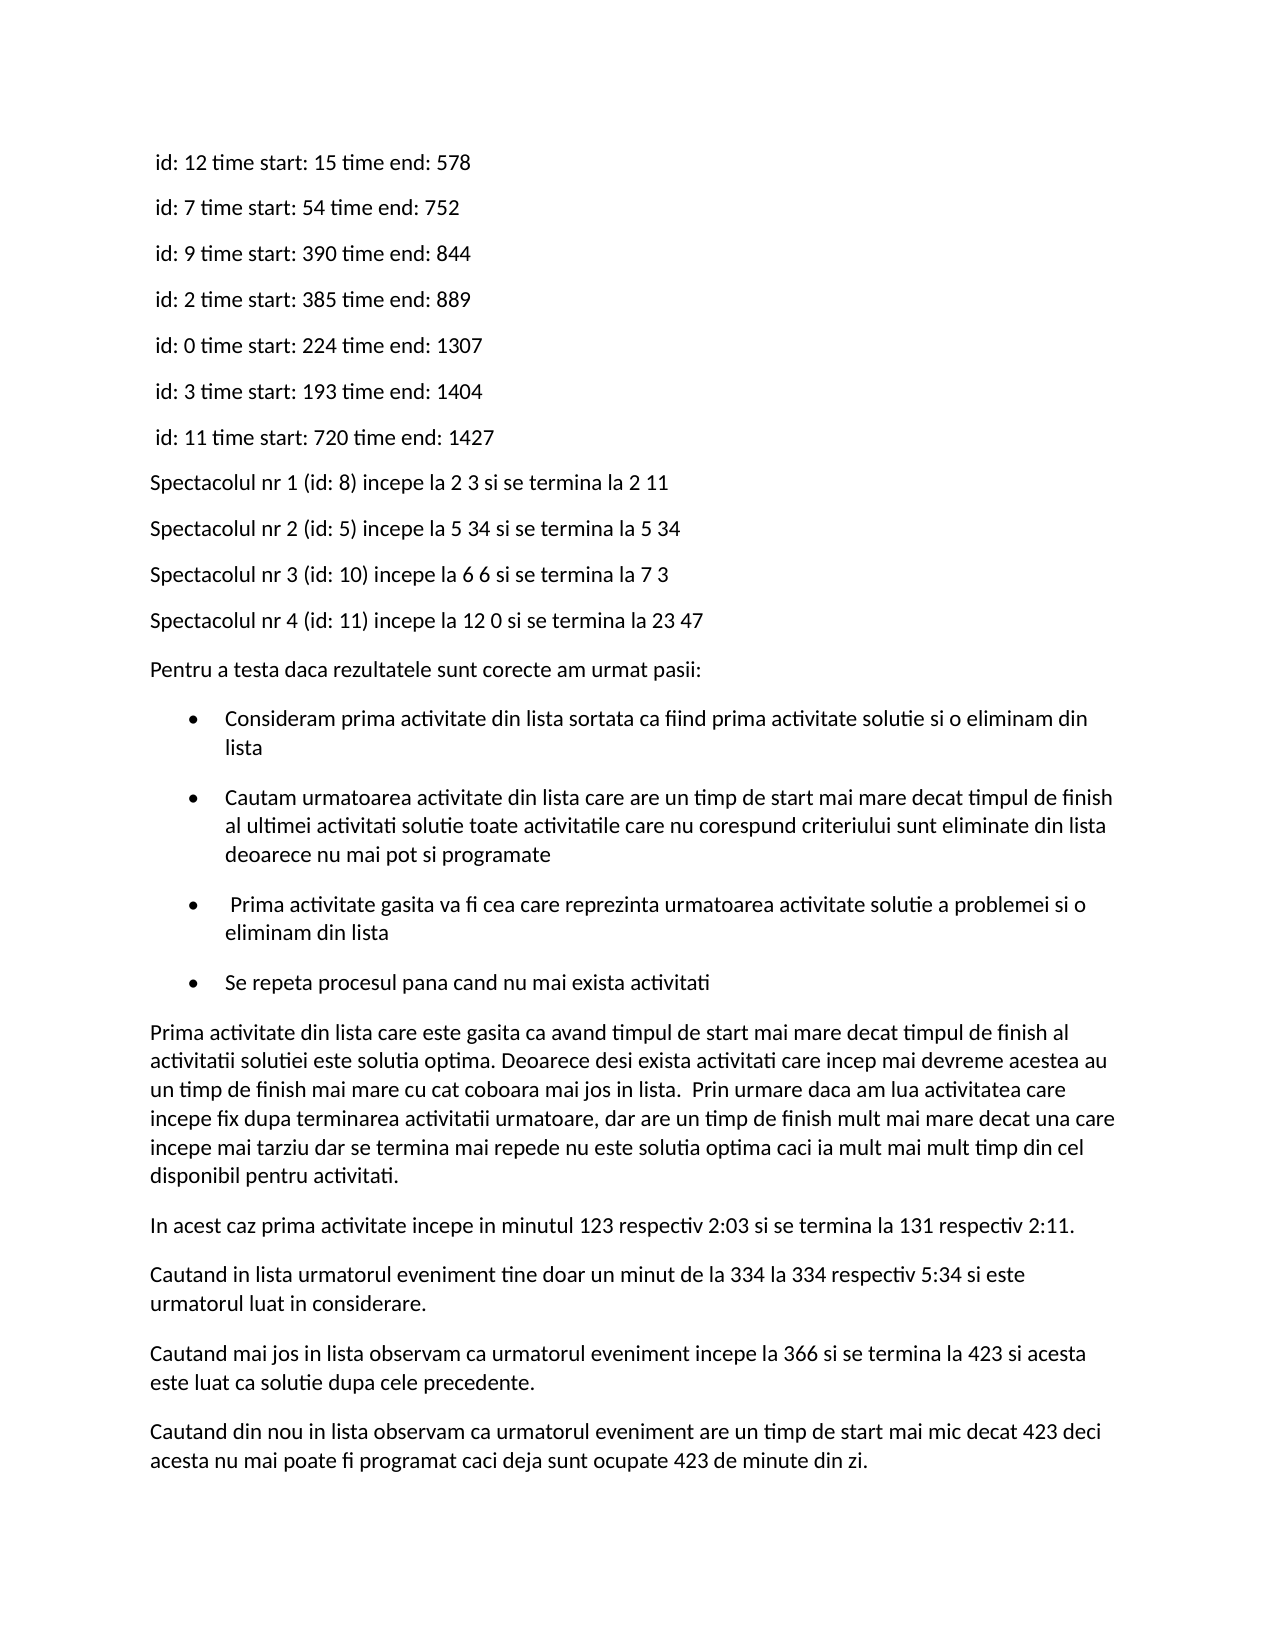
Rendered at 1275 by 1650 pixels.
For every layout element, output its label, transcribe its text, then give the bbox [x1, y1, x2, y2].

text Spectacolul nr 1 (id: 8) incepe la 2 3 si se termina la 2 11 [150, 471, 1125, 496]
text Cautand mai jos in lista observam ca urmatorul eveniment incepe la 366 si se termina la 423 si acesta este luat ca solutie dupa cele precedente. [150, 1338, 1125, 1396]
text Prima activitate din lista care este gasita ca avand timpul de start mai mare decat timpul de finish al activitatii solutiei este solutia optima. Deoarece desi exista activitati care incep mai devreme acestea au un timp de finish mai mare cu cat coboara mai jos in lista. Prin urmare daca am lua activitatea care incepe fix dupa terminarea activitatii urmatoare, dar are un timp de finish mult mai mare decat una care incepe mai tarziu dar se termina mai repede nu este solutia optima caci ia mult mai mult timp din cel disponibil pentru activitati. [150, 1017, 1125, 1189]
list Prima activitate gasita va fi cea care reprezinta urmatoarea activitate solutie a problemei si o eliminam din lista [187, 889, 1125, 947]
text id: 11 time start: 720 time end: 1427 [150, 425, 1125, 450]
text Cautand din nou in lista observam ca urmatorul eveniment are un timp de start mai mic decat 423 deci acesta nu mai poate fi programat caci deja sunt ocupate 423 de minute din zi. [150, 1417, 1125, 1474]
text Cautand in lista urmatorul eveniment tine doar un minut de la 334 la 334 respectiv 5:34 si este urmatorul luat in considerare. [150, 1260, 1125, 1317]
text id: 3 time start: 193 time end: 1404 [150, 379, 1125, 404]
text Spectacolul nr 4 (id: 11) incepe la 12 0 si se termina la 23 47 [150, 608, 1125, 633]
list Consideram prima activitate din lista sortata ca fiind prima activitate solutie si o eliminam din lista [187, 704, 1125, 761]
text Spectacolul nr 2 (id: 5) incepe la 5 34 si se termina la 5 34 [150, 517, 1125, 542]
text id: 9 time start: 390 time end: 844 [150, 242, 1125, 267]
text In acest caz prima activitate incepe in minutul 123 respectiv 2:03 si se termina la 131 respectiv 2:11. [150, 1210, 1125, 1239]
text id: 7 time start: 54 time end: 752 [150, 196, 1125, 221]
text Pentru a testa daca rezultatele sunt corecte am urmat pasii: [150, 654, 1125, 683]
list Cautam urmatoarea activitate din lista care are un timp de start mai mare decat timpul de finish al ultimei activitati solutie toate activitatile care nu corespund criteriului sunt eliminate din lista deoarece nu mai pot si programate [187, 782, 1125, 868]
list Se repeta procesul pana cand nu mai exista activitati [187, 967, 1125, 996]
text id: 12 time start: 15 time end: 578 [150, 150, 1125, 175]
text Spectacolul nr 3 (id: 10) incepe la 6 6 si se termina la 7 3 [150, 562, 1125, 587]
text id: 0 time start: 224 time end: 1307 [150, 333, 1125, 358]
text id: 2 time start: 385 time end: 889 [150, 287, 1125, 312]
